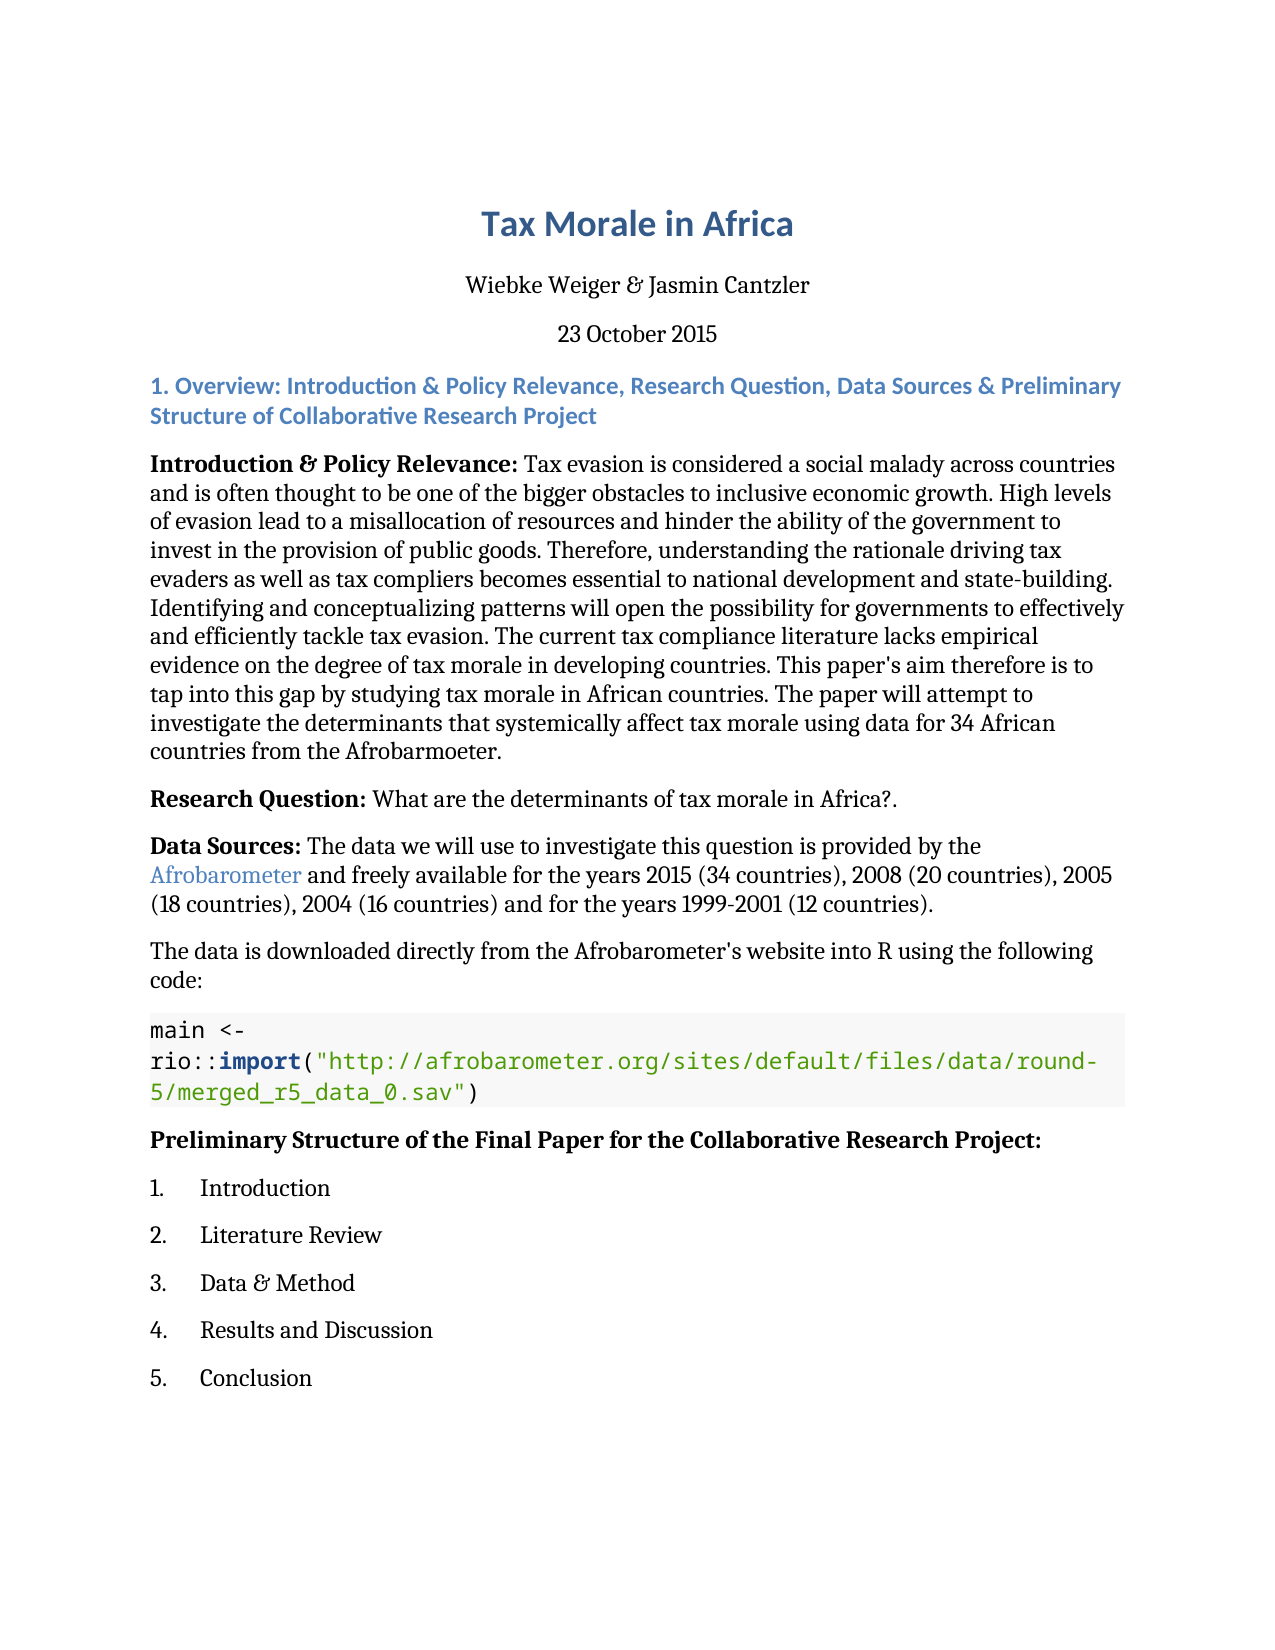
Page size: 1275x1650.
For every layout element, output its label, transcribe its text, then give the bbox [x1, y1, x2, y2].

text main <- rio::import("http://afrobarometer.org/sites/default/files/data/round-5/merged_r5_data_0.sav") [150, 1013, 1125, 1107]
subtitle 1. Overview: Introduction & Policy Relevance, Research Question, Data Sources & Preliminary Structure of Collaborative Research Project [150, 370, 1125, 431]
list Literature Review [150, 1221, 1125, 1250]
title Tax Morale in Africa [150, 200, 1125, 246]
list Conclusion [150, 1363, 1125, 1392]
text Preliminary Structure of the Final Paper for the Collaborative Research Project: [150, 1126, 1125, 1155]
text Introduction & Policy Relevance: Tax evasion is considered a social malady across countries and is often thought to be one of the bigger obstacles to inclusive economic growth. High levels of evasion lead to a misallocation of resources and hinder the ability of the government to invest in the provision of public goods. Therefore, understanding the rationale driving tax evaders as well as tax compliers becomes essential to national development and state-building. Identifying and conceptualizing patterns will open the possibility for governments to effectively and efficiently tackle tax evasion. The current tax compliance literature lacks empirical evidence on the degree of tax morale in developing countries. This paper's aim therefore is to tap into this gap by studying tax morale in African countries. The paper will attempt to investigate the determinants that systemically affect tax morale using data for 34 African countries from the Afrobarmoeter. [150, 450, 1125, 766]
text The data is downloaded directly from the Afrobarometer's website into R using the following code: [150, 937, 1125, 995]
text 23 October 2015 [150, 320, 1125, 349]
text Research Question: What are the determinants of tax morale in Africa?. [150, 785, 1125, 813]
list Data & Method [150, 1268, 1125, 1297]
list Introduction [150, 1173, 1125, 1202]
list Results and Discussion [150, 1316, 1125, 1345]
text Data Sources: The data we will use to investigate this question is provided by the Afrobarometer and freely available for the years 2015 (34 countries), 2008 (20 countries), 2005 (18 countries), 2004 (16 countries) and for the years 1999-2001 (12 countries). [150, 832, 1125, 918]
text Wiebke Weiger & Jasmin Cantzler [150, 271, 1125, 299]
